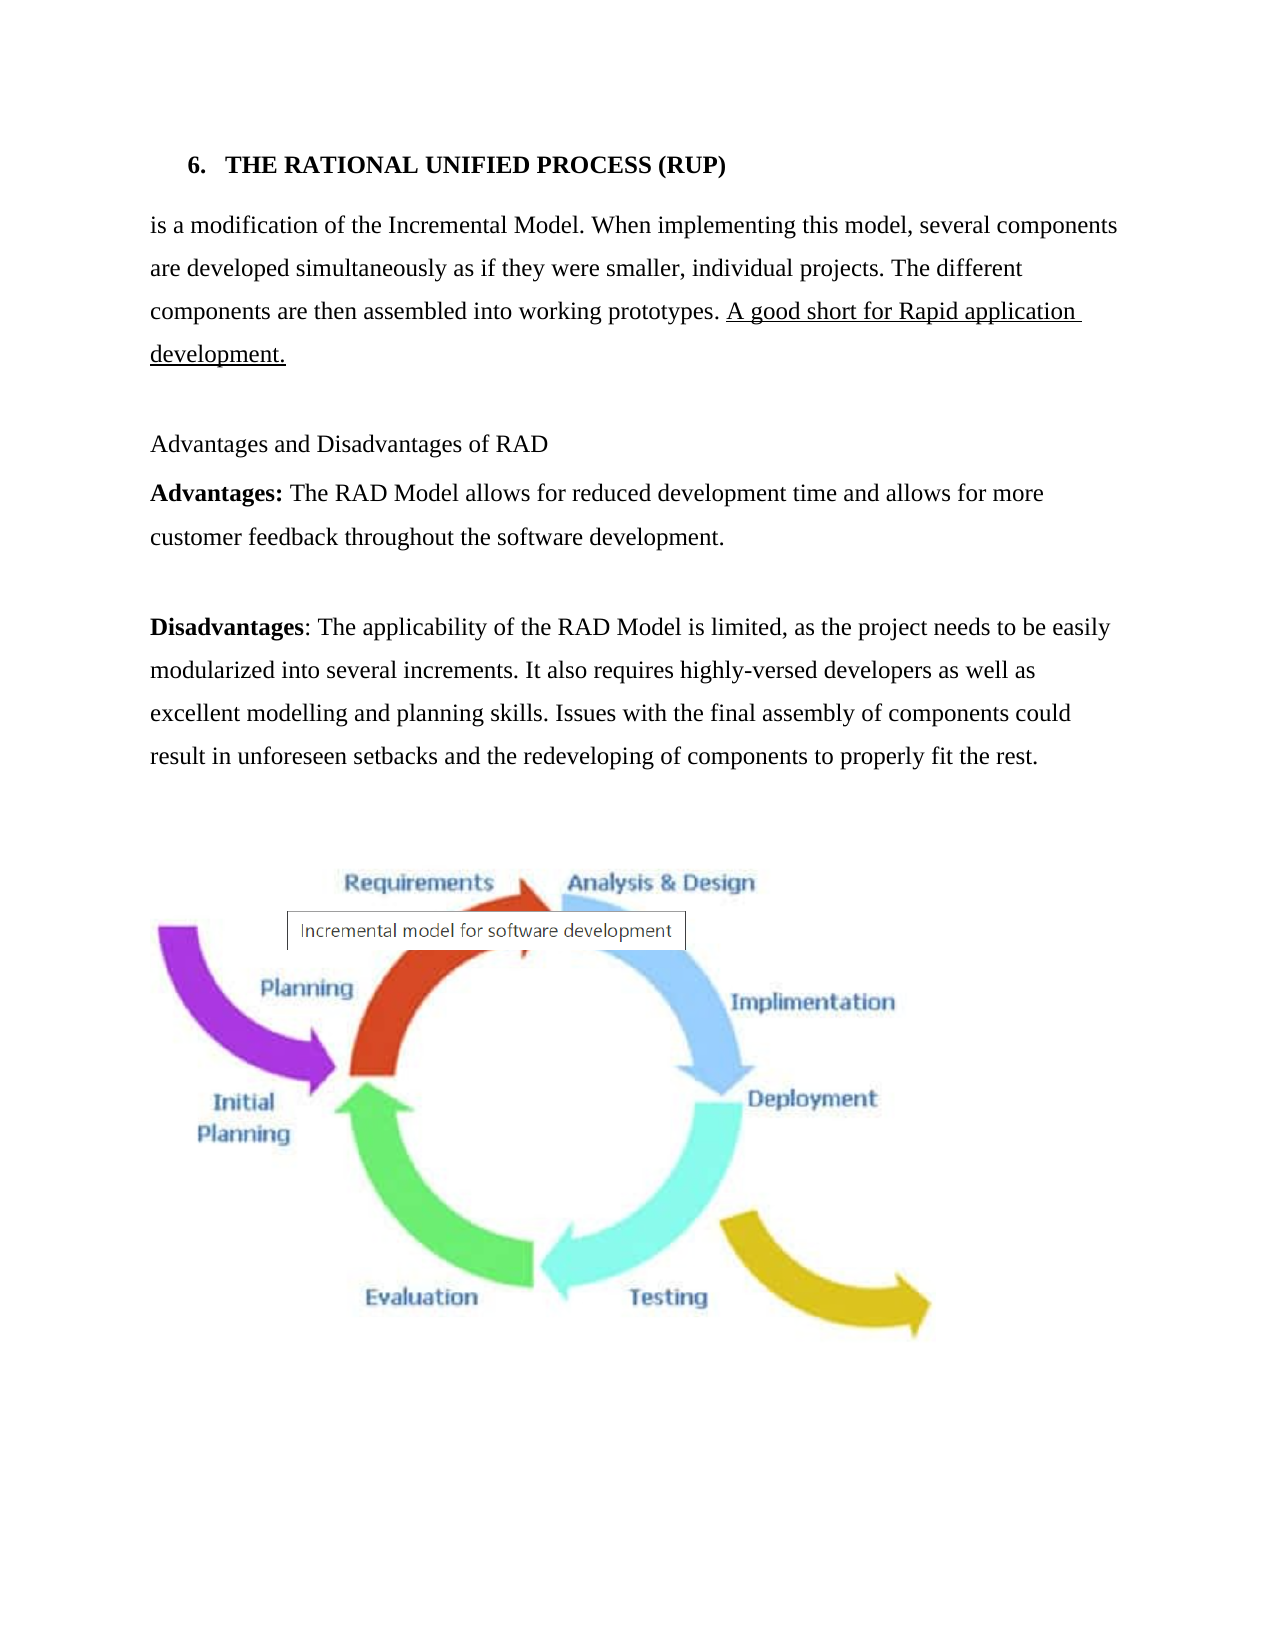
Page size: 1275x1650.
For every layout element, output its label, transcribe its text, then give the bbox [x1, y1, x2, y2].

subtitle Advantages and Disadvantages of RAD [150, 429, 1125, 458]
text is a modification of the Incremental Model. When implementing this model, several components are developed simultaneously as if they were smaller, individual projects. The different components are then assembled into working prototypes. A good short for Rapid application development. [150, 210, 1125, 368]
list THE RATIONAL UNIFIED PROCESS (RUP) [187, 150, 1125, 179]
text Disadvantages: The applicability of the RAD Model is limited, as the project needs to be easily modularized into several increments. It also requires highly-versed developers as well as excellent modelling and planning skills. Issues with the final assembly of components could result in unforeseen setbacks and the redeveloping of components to properly fit the rest. [150, 612, 1125, 770]
text Advantages: The RAD Model allows for reduced development time and allows for more customer feedback throughout the software development. [150, 478, 1125, 550]
picture [150, 831, 943, 1349]
